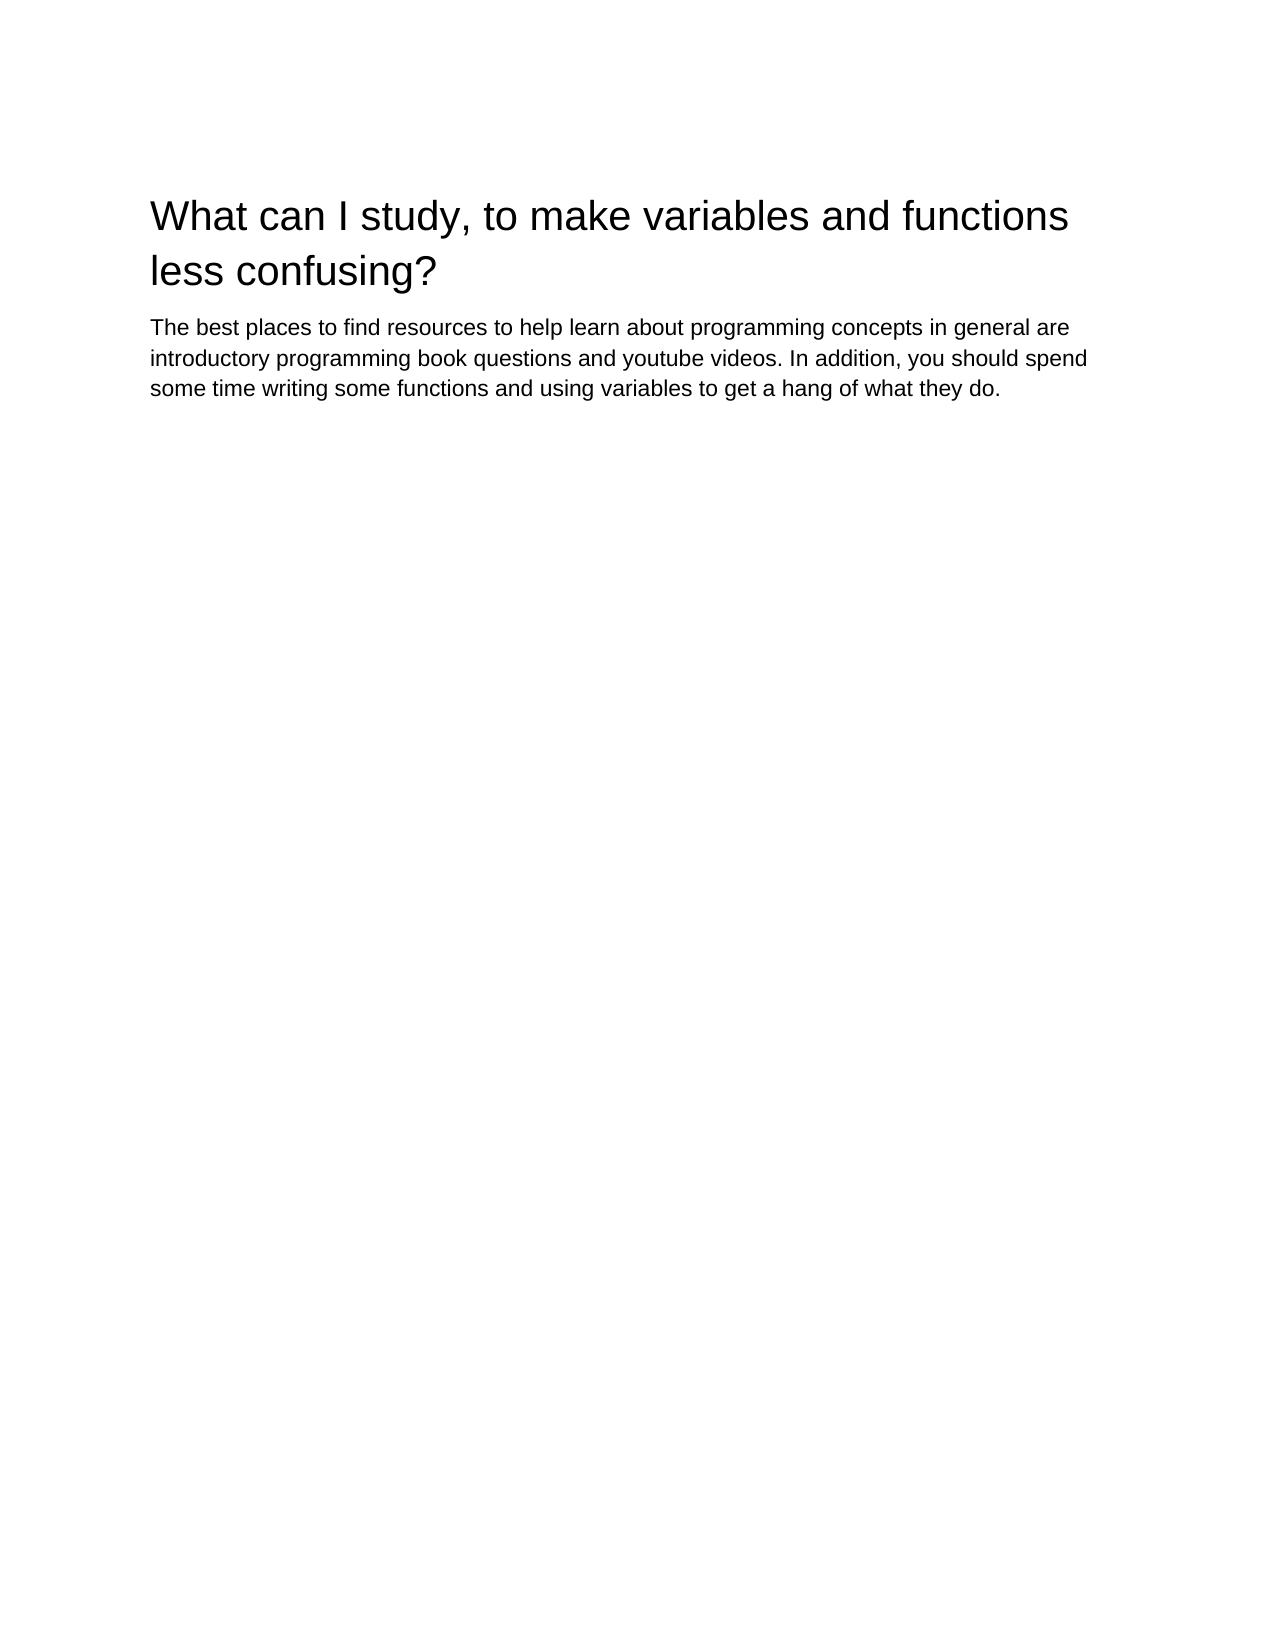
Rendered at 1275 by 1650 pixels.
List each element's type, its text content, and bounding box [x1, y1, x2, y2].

subtitle What can I study, to make variables and functions less confusing? [150, 192, 1125, 295]
text The best places to find resources to help learn about programming concepts in general are introductory programming book questions and youtube videos. In addition, you should spend some time writing some functions and using variables to get a hang of what they do. [150, 314, 1125, 401]
